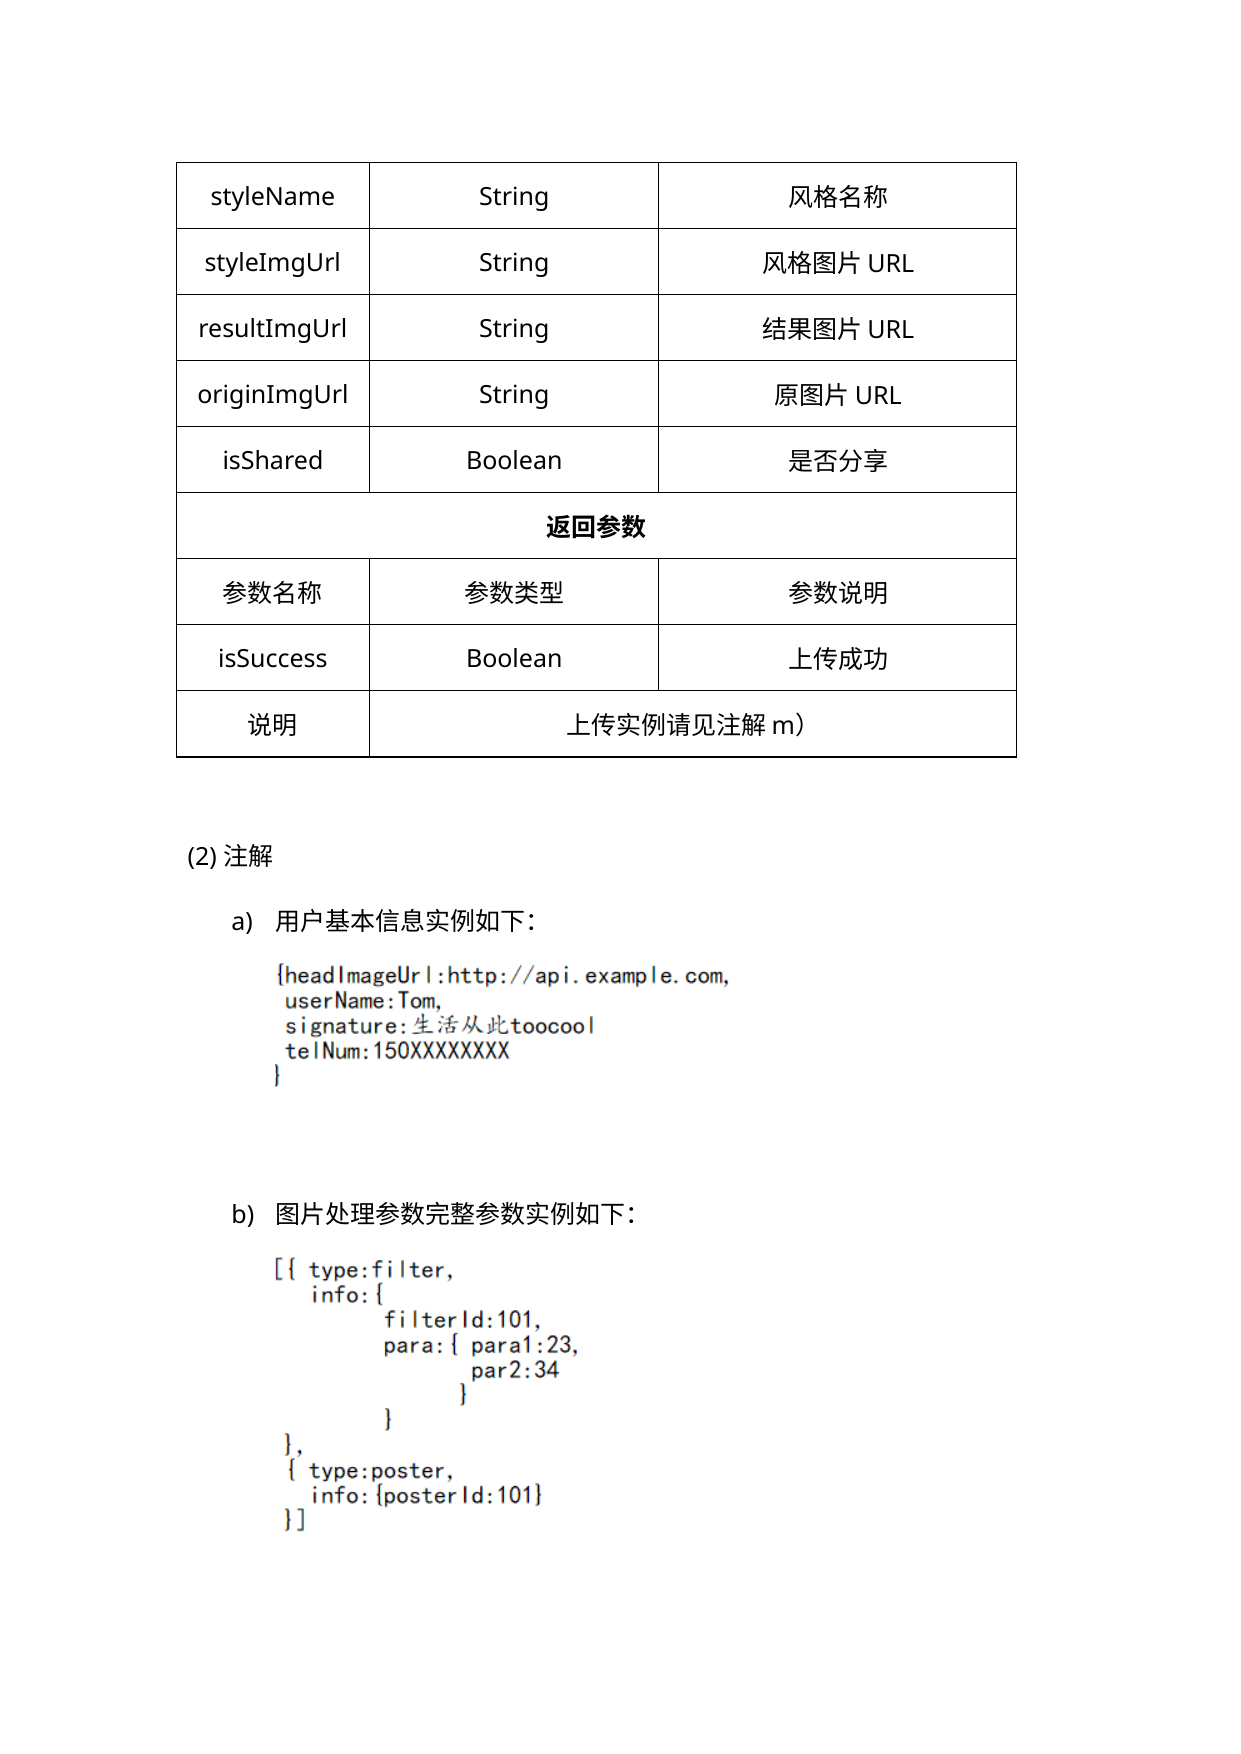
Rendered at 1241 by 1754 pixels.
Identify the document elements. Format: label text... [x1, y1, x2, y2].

table_cell 结果图片URL [659, 295, 1016, 360]
table_cell isShared [177, 427, 369, 492]
table_cell 参数说明 [659, 559, 1016, 624]
text (2) 注解 [187, 822, 1053, 887]
table_cell 风格图片URL [659, 229, 1016, 294]
table_cell styleName [177, 163, 369, 228]
table_cell 参数名称 [177, 559, 369, 624]
list 用户基本信息实例如下： [231, 887, 1053, 952]
list 图片处理参数完整参数实例如下： [231, 1180, 1053, 1245]
table_cell 是否分享 [659, 427, 1016, 492]
table_cell Boolean [370, 625, 658, 690]
table_cell originImgUrl [177, 361, 369, 426]
table_cell 返回参数 [177, 493, 1016, 558]
picture [275, 952, 734, 1097]
table_cell Boolean [370, 427, 658, 492]
table_cell isSuccess [177, 625, 369, 690]
table_cell resultImgUrl [177, 295, 369, 360]
table_cell String [370, 229, 658, 294]
table_cell 原图片URL [659, 361, 1016, 426]
table_cell String [370, 295, 658, 360]
table_cell 上传成功 [659, 625, 1016, 690]
table_cell styleImgUrl [177, 229, 369, 294]
table_cell 风格名称 [659, 163, 1016, 228]
table_cell String [370, 361, 658, 426]
picture [275, 1245, 588, 1550]
table_cell 上传实例请见注解m） [370, 691, 1016, 756]
table_cell String [370, 163, 658, 228]
table_cell 参数类型 [370, 559, 658, 624]
table_cell 说明 [177, 691, 369, 756]
